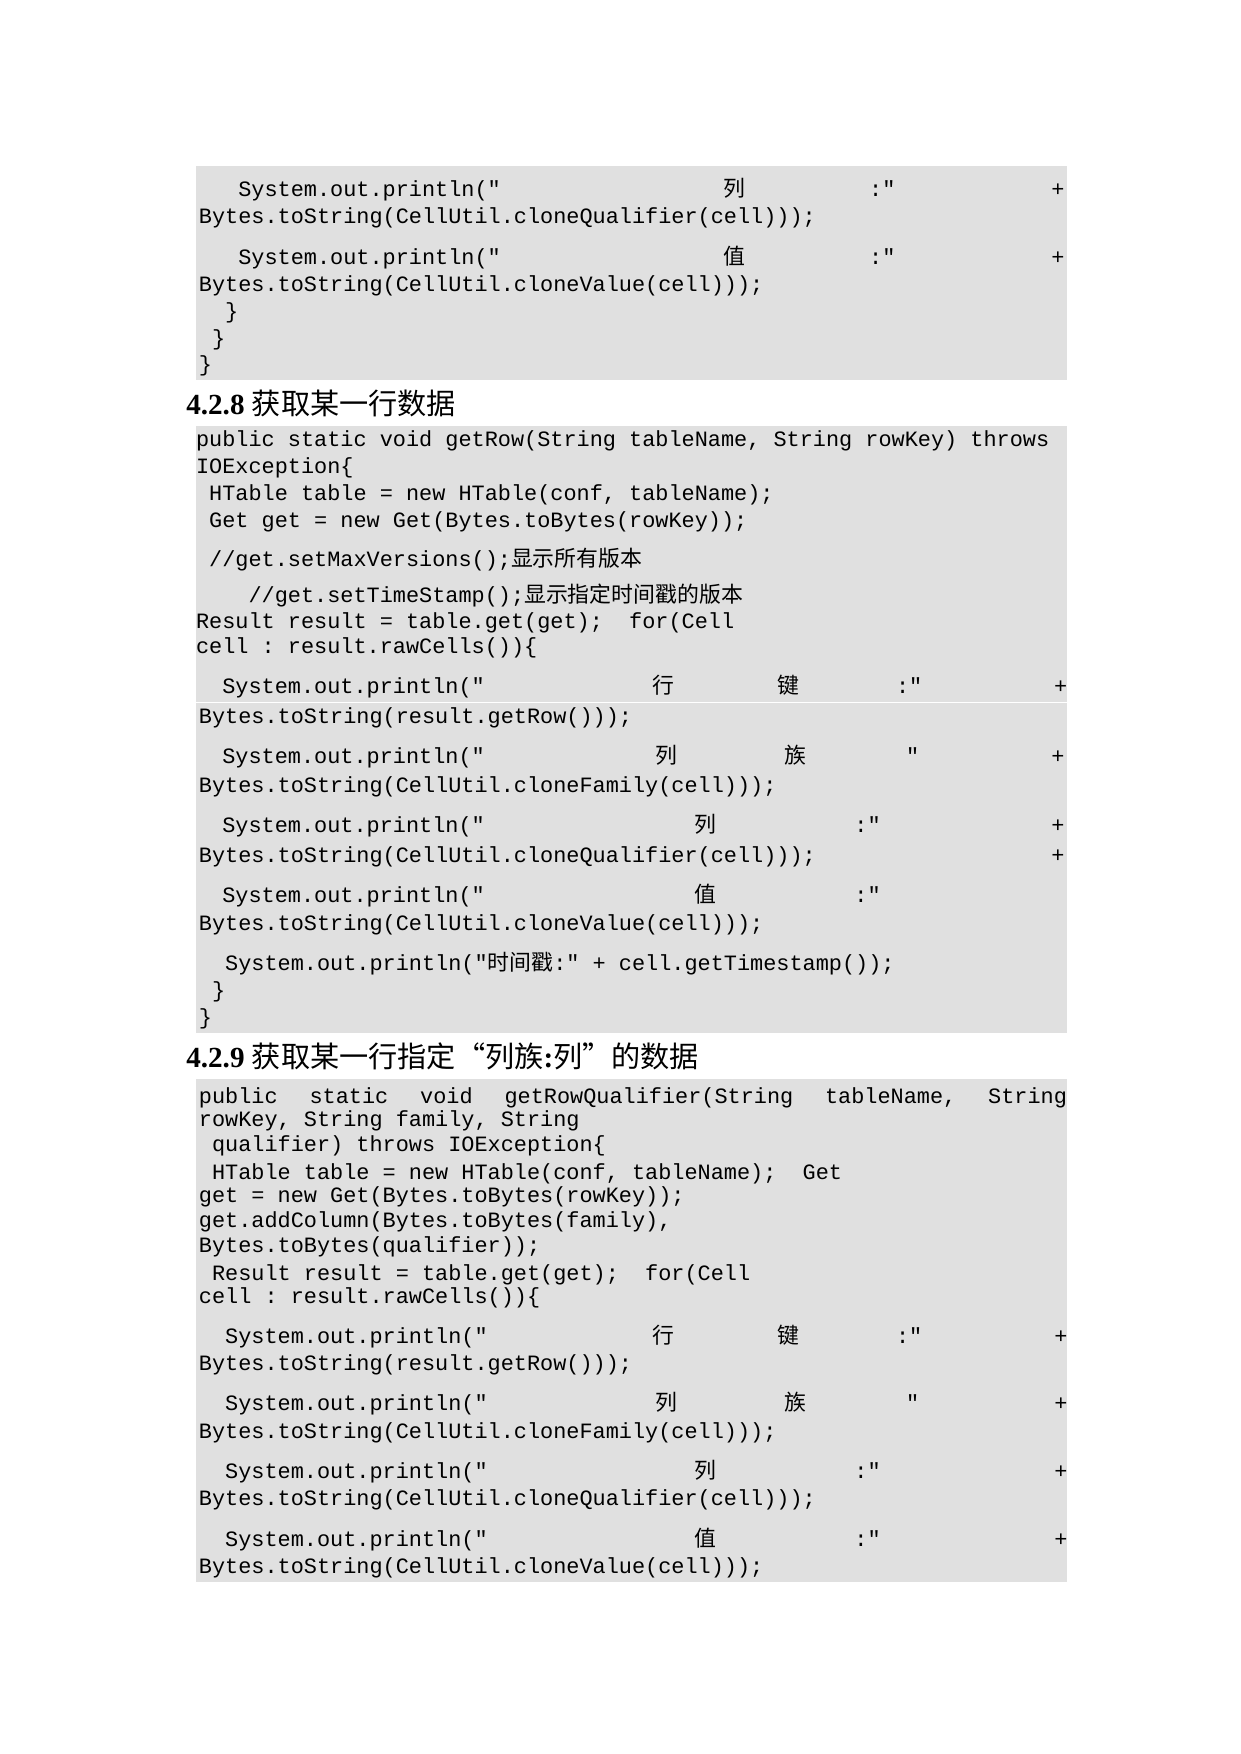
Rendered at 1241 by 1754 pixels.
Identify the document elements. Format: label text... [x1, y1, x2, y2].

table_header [196, 166, 1067, 380]
table_cell Bytes.toString(CellUtil.cloneQualifier(cell))); System.out.println(" 值 :" Bytes.toString(CellUtil.cloneValue(cell))); System.out.println("时间戳:" + cell.getTimestamp()); } } [196, 842, 1051, 1033]
table_header public static void getRow(String tableName, String rowKey) throws IOException{ HTable table = new HTable(conf, tableName); Get get = new Get(Bytes.toBytes(rowKey)); //get.setMaxVersions();显示所有版本 //get.setTimeStamp();显示指定时间戳的版本 Result result = table.get(get); for(Cell cell : result.rawCells()){ System.out.println(" 行 键 :" + [196, 426, 1067, 702]
table_cell + [1051, 772, 1067, 842]
table_cell + [1051, 842, 1067, 1033]
table_cell Bytes.toString(result.getRow())); System.out.println(" 列 族 " [196, 703, 1051, 772]
subtitle 4.2.8 获取某一行数据 [186, 380, 1077, 423]
subtitle 4.2.9 获取某一行指定“列族:列”的数据 [186, 1033, 1077, 1075]
table_cell Bytes.toString(CellUtil.cloneFamily(cell))); System.out.println(" 列 :" [196, 772, 1051, 842]
table_cell + [1051, 703, 1067, 772]
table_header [196, 1079, 1067, 1582]
